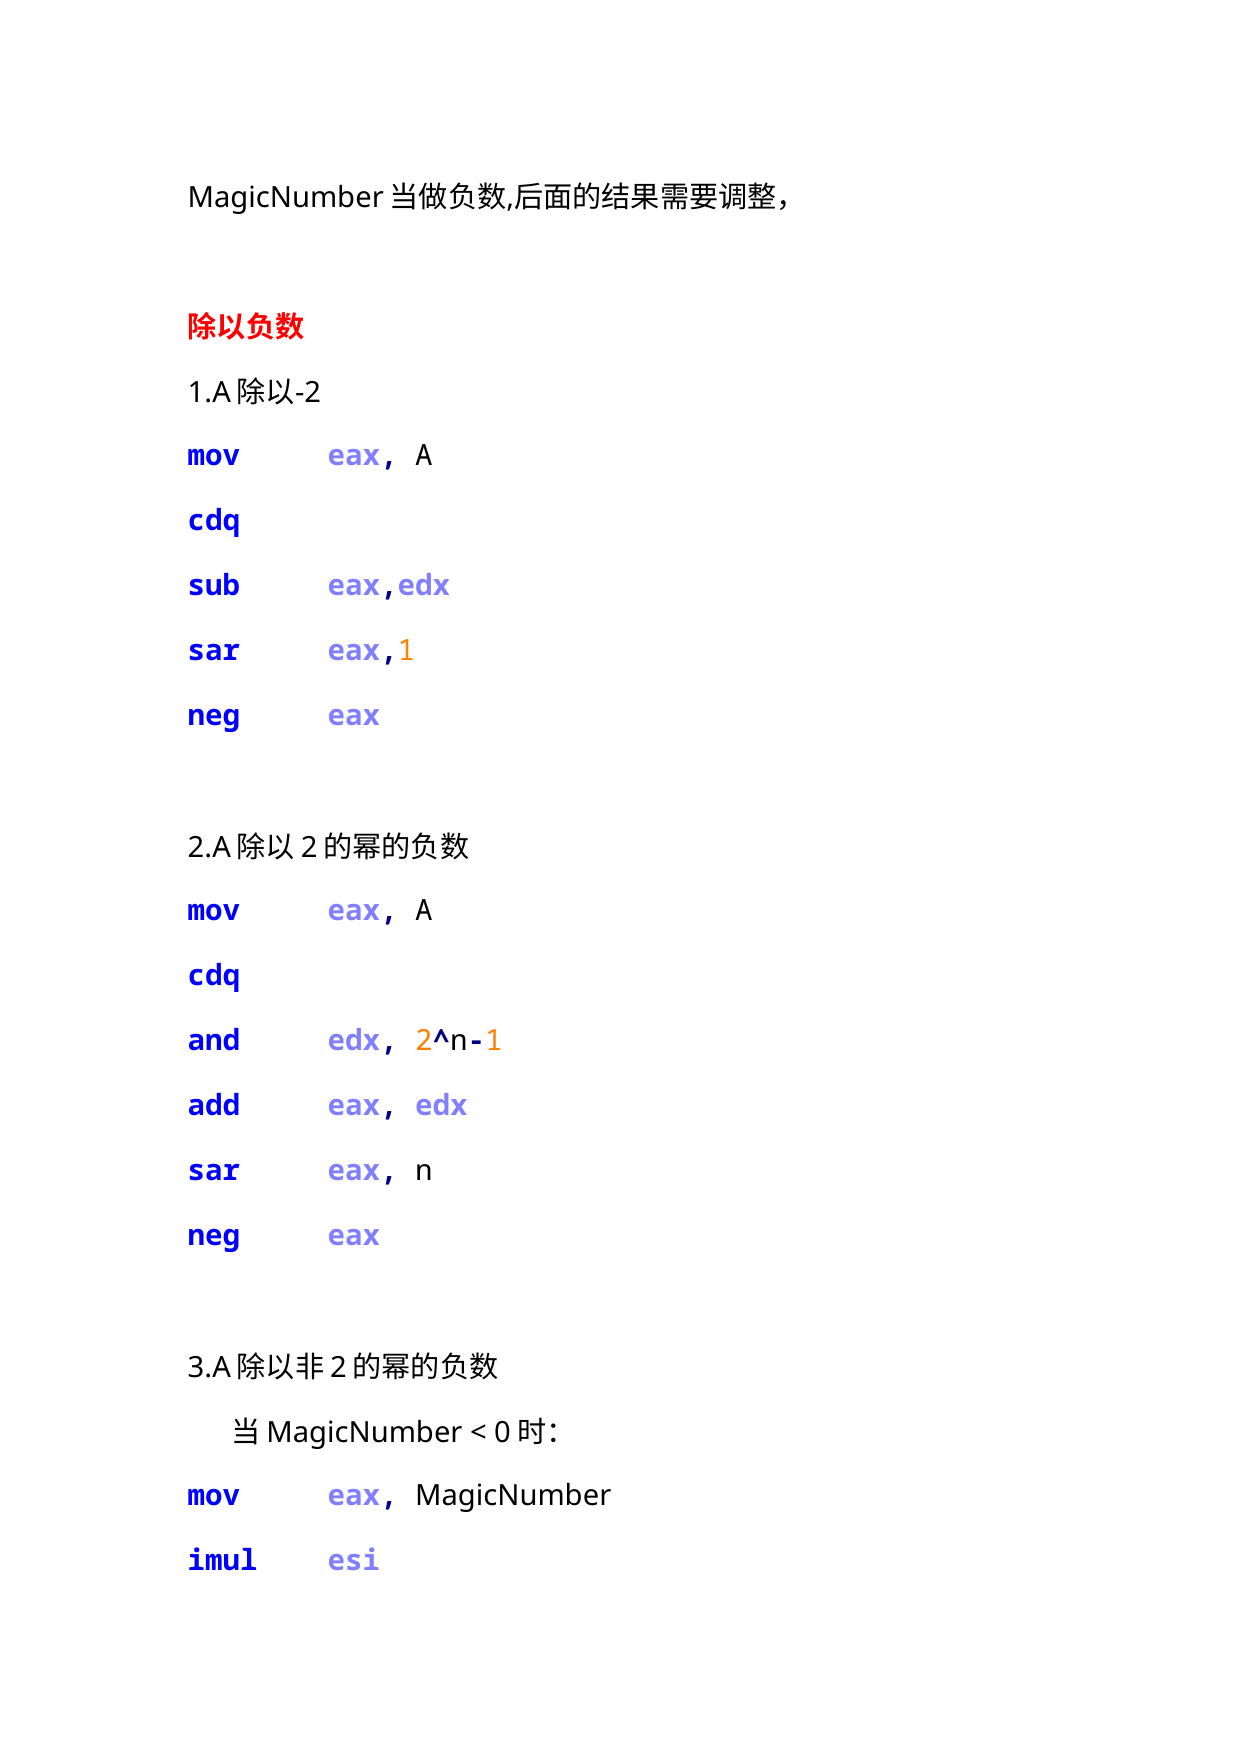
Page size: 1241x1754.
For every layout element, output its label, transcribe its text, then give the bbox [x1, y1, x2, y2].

text mov eax, A [187, 877, 1053, 942]
text add eax, edx [187, 1072, 1053, 1137]
text 当MagicNumber < 0时： [187, 1397, 1053, 1462]
text and edx, 2^n-1 [187, 1007, 1053, 1072]
text neg eax [187, 1202, 1053, 1267]
list A除以非2的幂的负数 [187, 1332, 1053, 1397]
text neg eax [187, 682, 1053, 747]
text imul esi [187, 1527, 1053, 1592]
text 除以负数 [187, 292, 1053, 357]
text mov eax, MagicNumber [187, 1462, 1053, 1527]
text cdq [187, 487, 1053, 552]
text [187, 162, 1053, 227]
list A除以-2 [187, 357, 1053, 422]
text mov eax, A [187, 422, 1053, 487]
list A除以2的幂的负数 [187, 812, 1053, 877]
text cdq [187, 942, 1053, 1007]
text sar eax, n [187, 1137, 1053, 1202]
text sub eax,edx [187, 552, 1053, 617]
text sar eax,1 [187, 617, 1053, 682]
